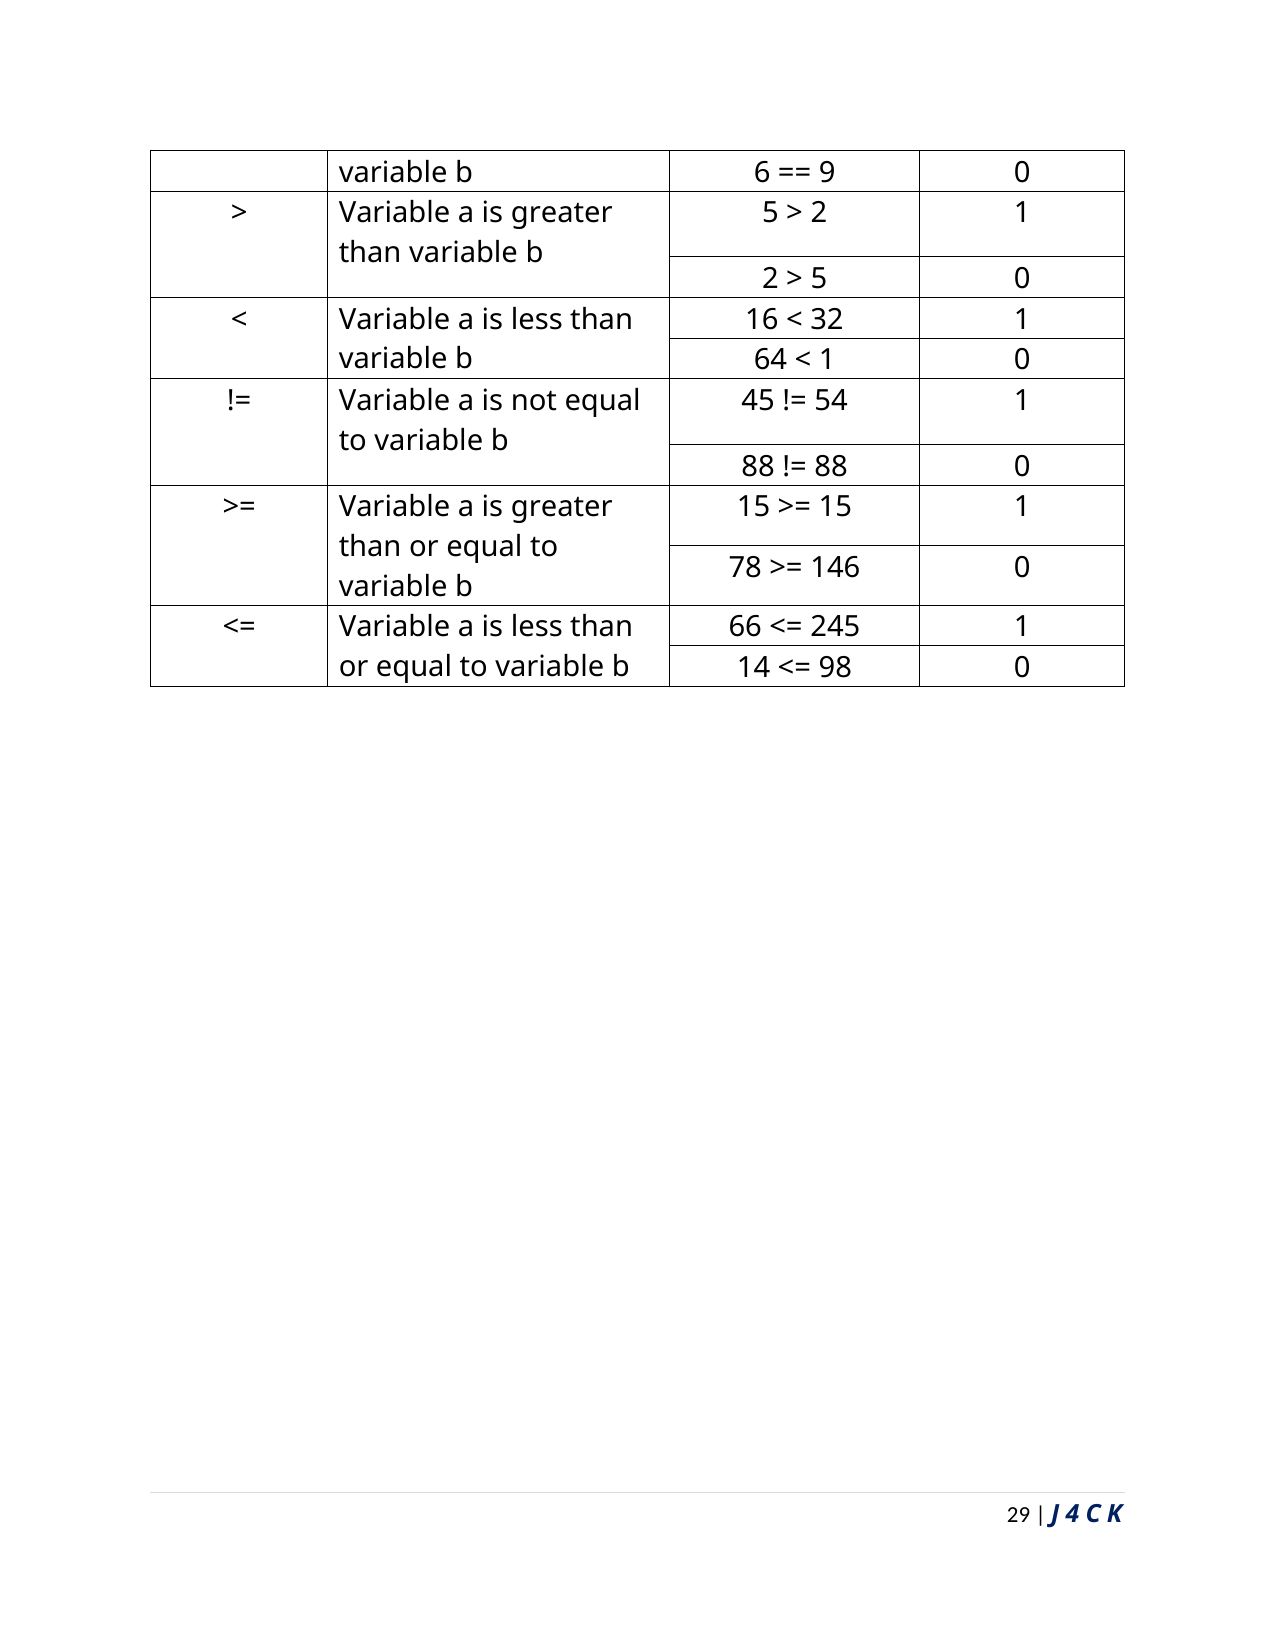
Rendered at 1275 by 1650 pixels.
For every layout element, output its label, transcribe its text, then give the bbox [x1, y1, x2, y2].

table_cell 1 [920, 192, 1124, 256]
table_cell 1 [920, 486, 1124, 545]
table_cell > [151, 192, 327, 297]
table_cell 66 <= 245 [670, 606, 919, 645]
table_cell 0 [920, 151, 1124, 191]
table_cell 45 != 54 [670, 379, 919, 444]
table_cell < [151, 298, 327, 378]
table_cell 5 > 2 [670, 192, 919, 256]
table_cell 1 [920, 298, 1124, 338]
table_cell 2 > 5 [670, 257, 919, 297]
table_cell 64 < 1 [670, 339, 919, 378]
table_cell Variable a is less than or equal to variable b [328, 606, 669, 686]
table_cell 0 [920, 339, 1124, 378]
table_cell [328, 151, 669, 191]
table_cell == [151, 151, 327, 191]
table_cell Variable a is less than variable b [328, 298, 669, 378]
table_cell 0 [920, 646, 1124, 686]
table_cell Variable a is greater than or equal to variable b [328, 486, 669, 605]
table_cell Variable a is greater than variable b [328, 192, 669, 297]
table_cell Variable a is not equal to variable b [328, 379, 669, 484]
table_cell 1 [920, 606, 1124, 645]
table_cell 0 [920, 445, 1124, 484]
table_cell 78 >= 146 [670, 546, 919, 605]
table_cell 16 < 32 [670, 298, 919, 338]
table_cell 88 != 88 [670, 445, 919, 484]
table_cell != [151, 379, 327, 484]
table_cell 15 >= 15 [670, 486, 919, 545]
table_cell 0 [920, 546, 1124, 605]
table_cell >= [151, 486, 327, 605]
table_cell 14 <= 98 [670, 646, 919, 686]
table_cell <= [151, 606, 327, 686]
table_cell 1 [920, 379, 1124, 444]
table_cell 0 [920, 257, 1124, 297]
table_cell 6 == 9 [670, 151, 919, 191]
